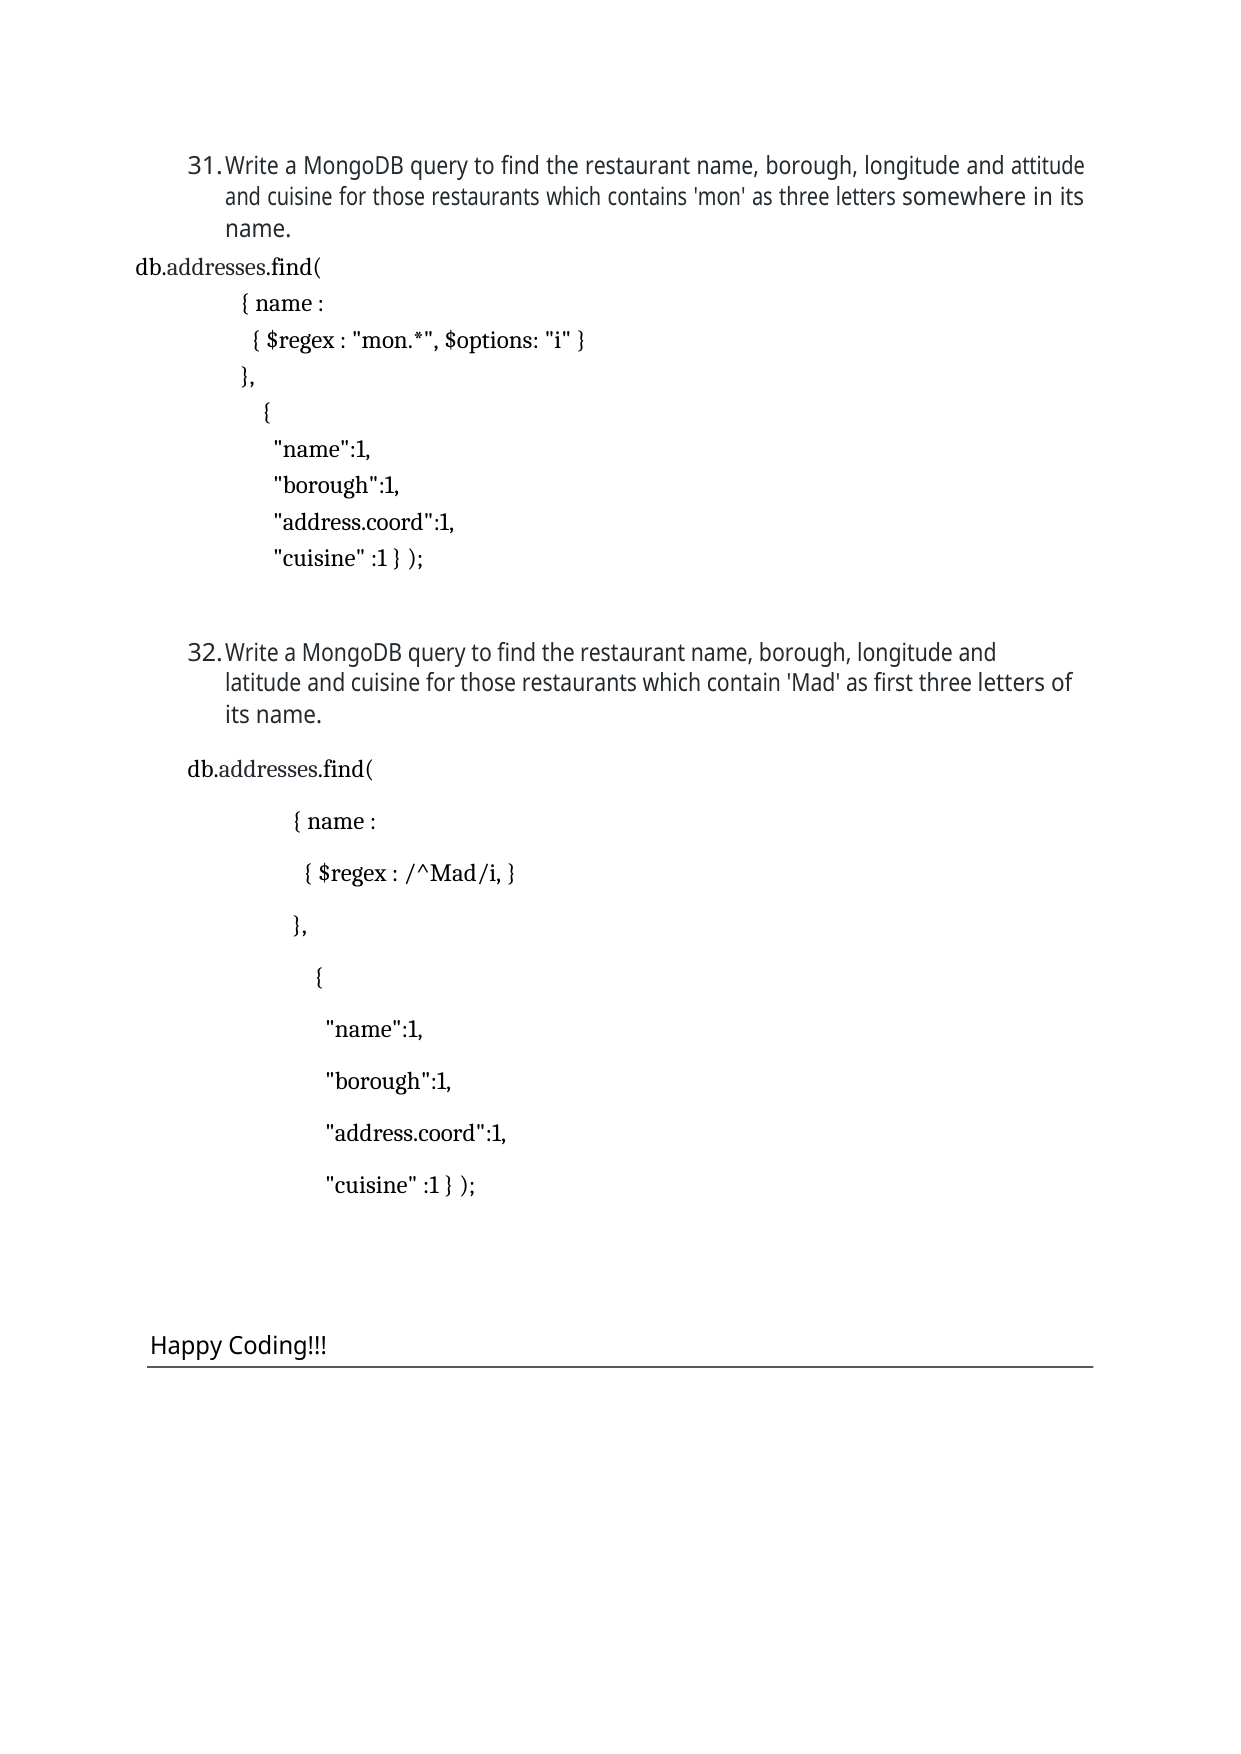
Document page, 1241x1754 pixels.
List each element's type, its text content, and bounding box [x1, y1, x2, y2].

list "borough":1, [187, 1068, 1077, 1095]
list Write a MongoDB query to find the restaurant name, borough, longitude and latitude and cuisine for those restaurants which contain 'Mad' as first three letters of its name. [187, 636, 1077, 731]
text }, [135, 363, 1085, 390]
text Happy Coding!!! [150, 1328, 1098, 1362]
list { $regex : /^Mad/i, } [187, 860, 1077, 887]
text "cuisine" :1 } ); [135, 545, 1085, 572]
list "name":1, [187, 1016, 1077, 1043]
text { name : [135, 291, 1085, 317]
list "cuisine" :1 } ); [187, 1172, 1077, 1199]
list }, [187, 912, 1077, 939]
text "name":1, [135, 436, 1085, 463]
text "borough":1, [135, 472, 1085, 499]
list { [187, 964, 1077, 991]
text db.addresses.find( [135, 254, 1085, 281]
list db.addresses.find( [187, 756, 1077, 783]
list Write a MongoDB query to find the restaurant name, borough, longitude and attitude and cuisine for those restaurants which contains 'mon' as three letters somewhere in its name. [187, 149, 1085, 244]
list "address.coord":1, [187, 1120, 1077, 1147]
text { [135, 399, 1085, 426]
list { name : [187, 808, 1077, 835]
text { $regex : "mon.*", $options: "i" } [135, 327, 1085, 353]
text "address.coord":1, [135, 509, 1085, 535]
